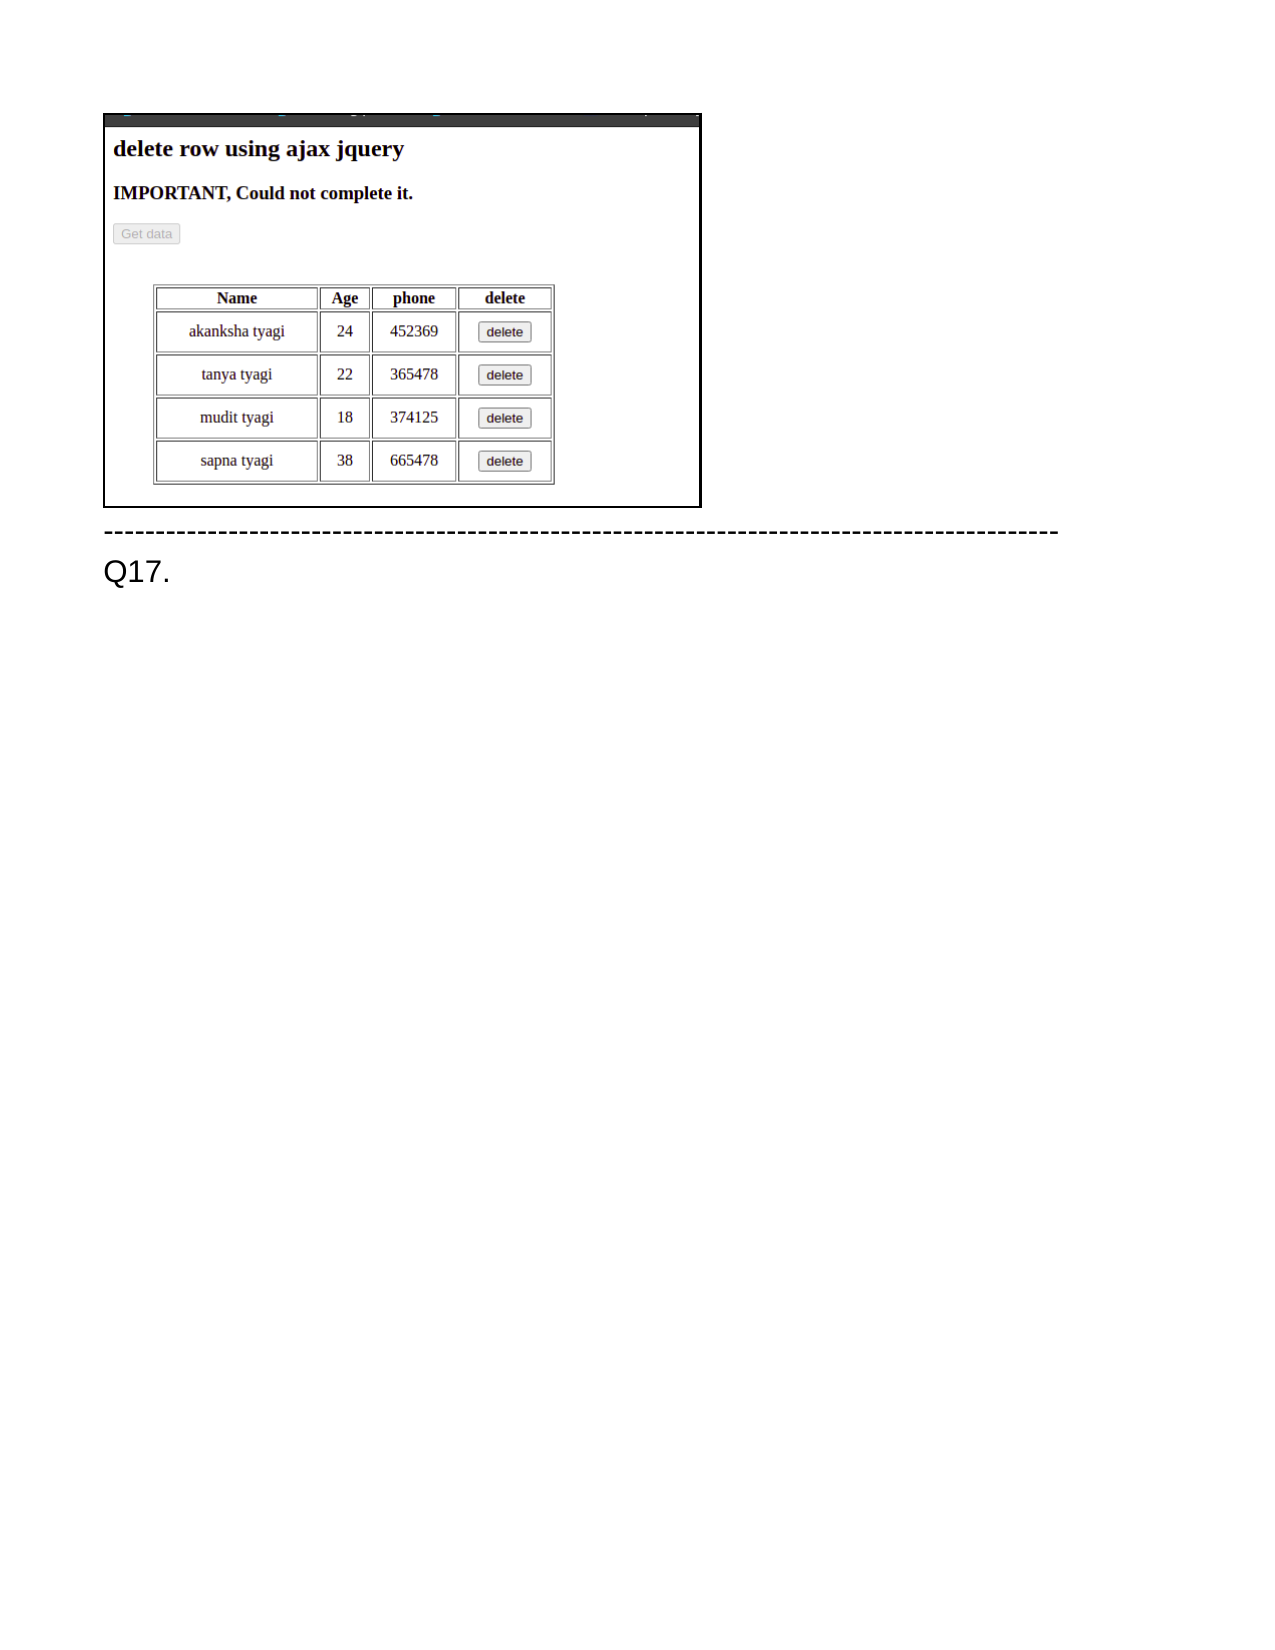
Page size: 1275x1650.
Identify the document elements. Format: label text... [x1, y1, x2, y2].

picture [105, 115, 699, 506]
text -------------------------------------------------------------------------------------------- [103, 512, 1134, 548]
text Q17. [103, 553, 1134, 589]
